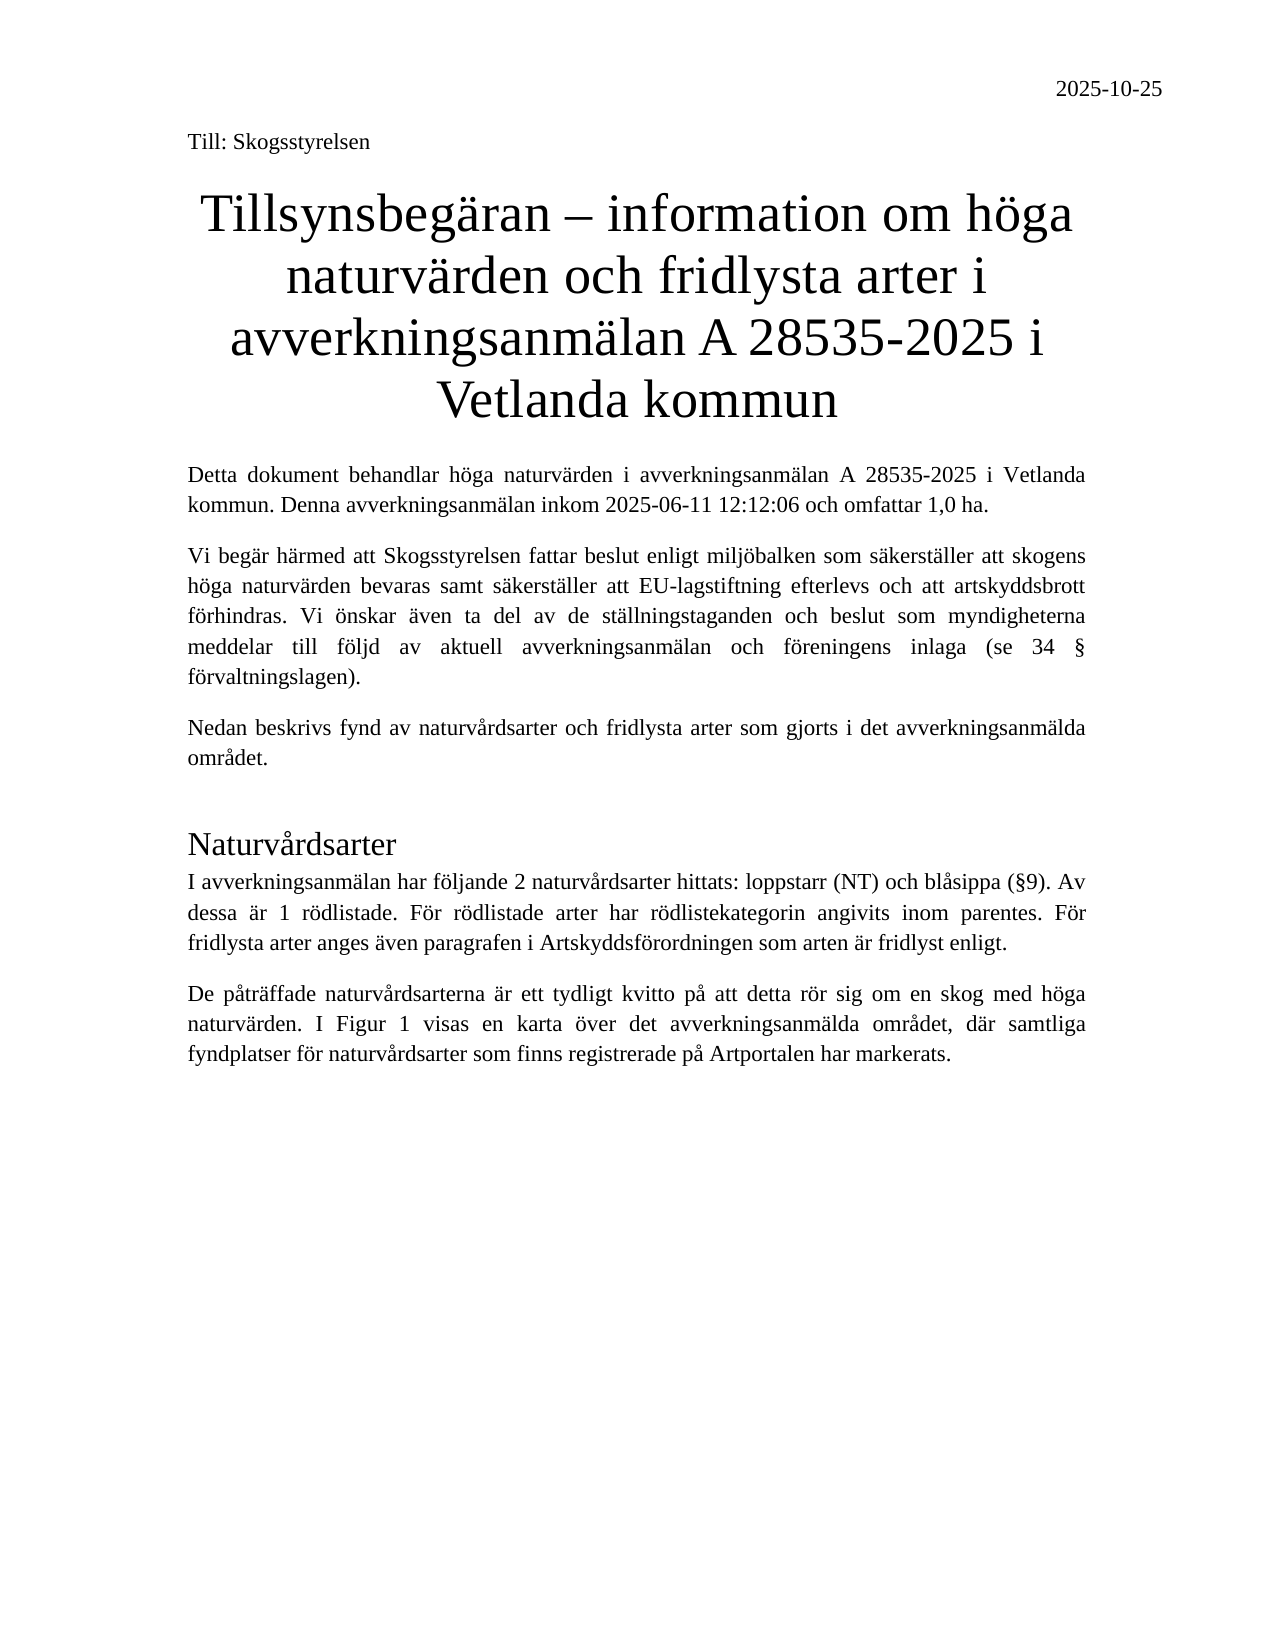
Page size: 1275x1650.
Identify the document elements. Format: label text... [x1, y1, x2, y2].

text De påträffade naturvårdsarterna är ett tydligt kvitto på att detta rör sig om en skog med höga naturvärden. I Figur 1 visas en karta över det avverkningsanmälda området, där samtliga fyndplatser för naturvårdsarter som finns registrerade på Artportalen har markerats. [187, 980, 1087, 1067]
text Detta dokument behandlar höga naturvärden i avverkningsanmälan A 28535-2025 i Vetlanda kommun. Denna avverkningsanmälan inkom 2025-06-11 12:12:06 och omfattar 1,0 ha. [187, 461, 1087, 517]
title Tillsynsbegäran – information om höga naturvärden och fridlysta arter i avverkningsanmälan A 28535-2025 i Vetlanda kommun [187, 180, 1087, 429]
text I avverkningsanmälan har följande 2 naturvårdsarter hittats: loppstarr (NT) och blåsippa (§9). Av dessa är 1 rödlistade. För rödlistade arter har rödlistekategorin angivits inom parentes. För fridlysta arter anges även paragrafen i Artskyddsförordningen som arten är fridlyst enligt. [187, 868, 1087, 955]
text Vi begär härmed att Skogsstyrelsen fattar beslut enligt miljöbalken som säkerställer att skogens höga naturvärden bevaras samt säkerställer att EU-lagstiftning efterlevs och att artskyddsbrott förhindras. Vi önskar även ta del av de ställningstaganden och beslut som myndigheterna meddelar till följd av aktuell avverkningsanmälan och föreningens inlaga (se 34 § förvaltningslagen). [187, 542, 1087, 689]
subtitle Naturvårdsarter [187, 824, 1087, 863]
text Nedan beskrivs fynd av naturvårdsarter och fridlysta arter som gjorts i det avverkningsanmälda området. [187, 714, 1087, 771]
